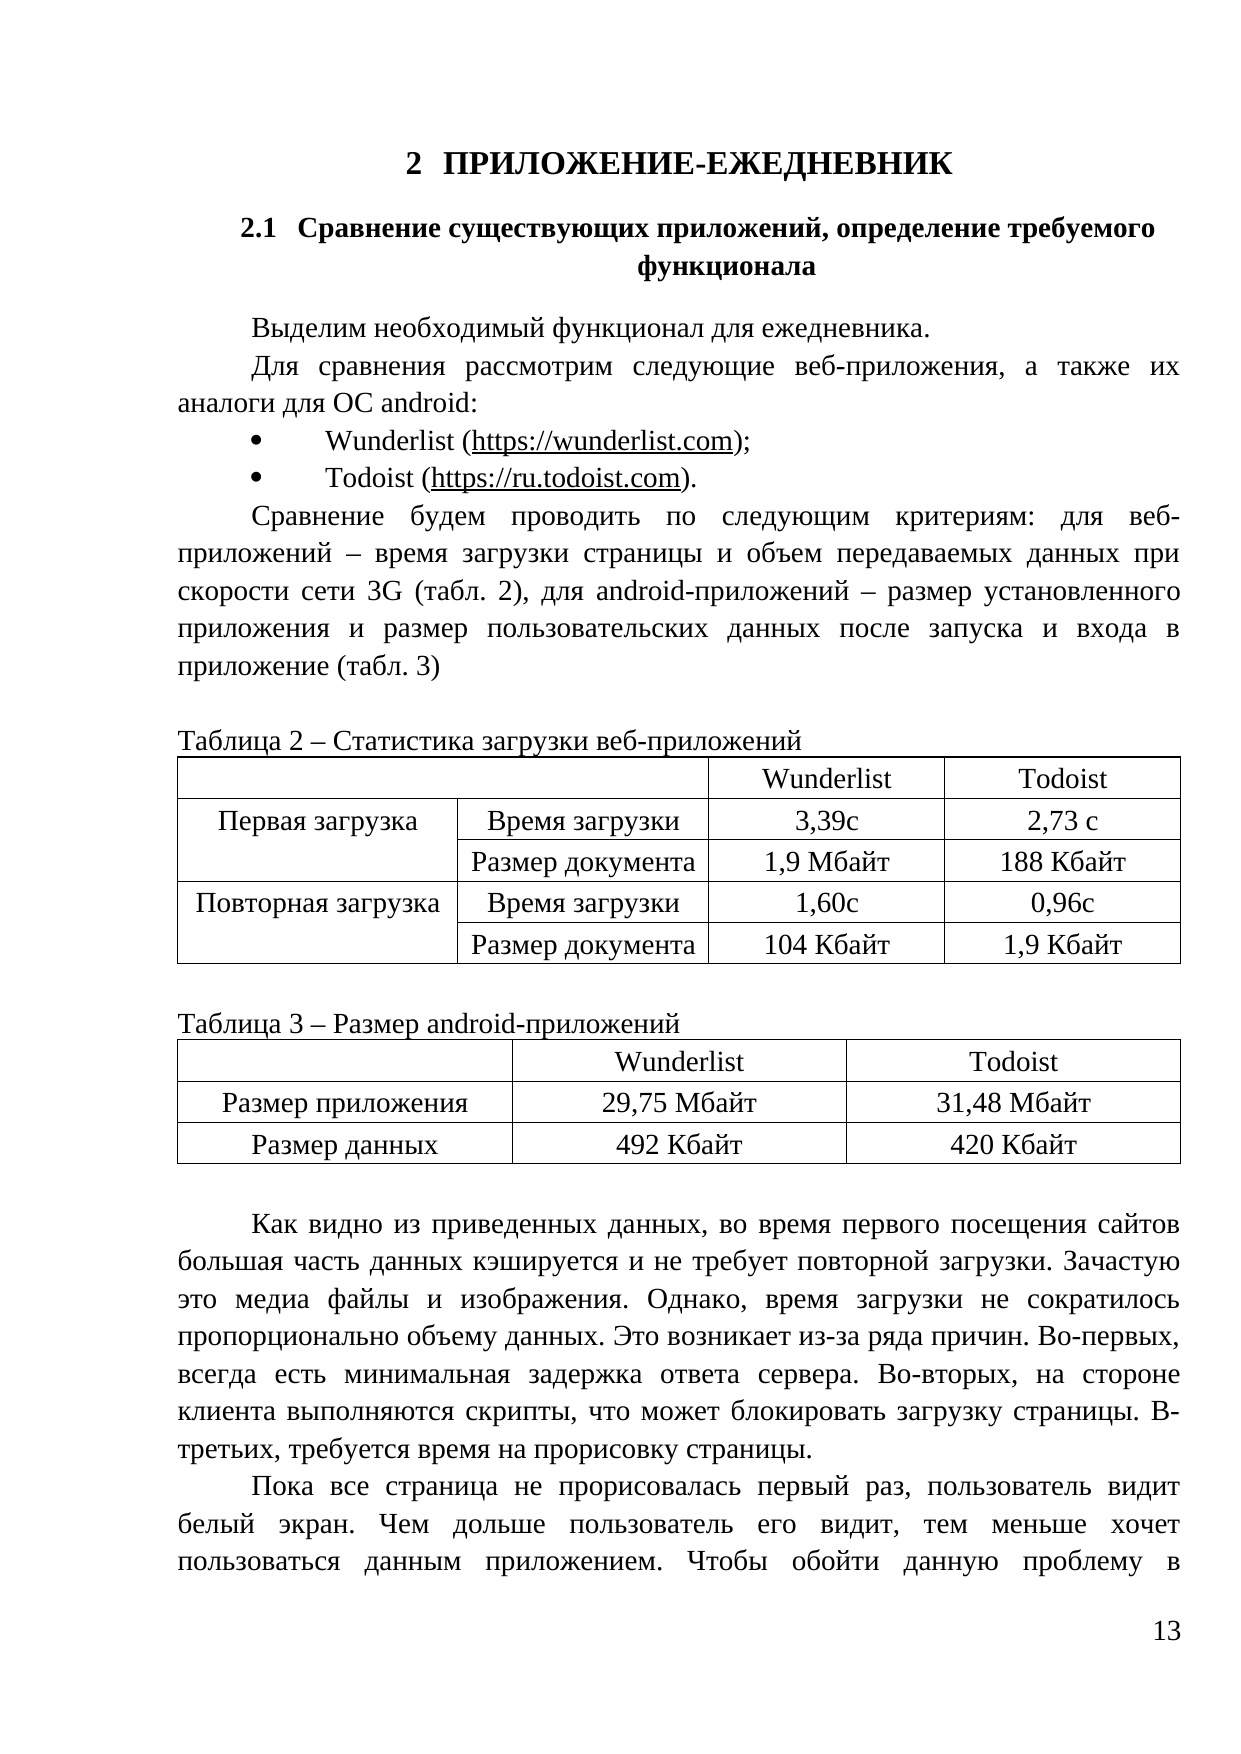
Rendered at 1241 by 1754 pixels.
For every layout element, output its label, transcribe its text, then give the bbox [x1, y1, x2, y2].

table_header Todoist [945, 758, 1180, 798]
table_cell 420 Кбайт [847, 1123, 1180, 1163]
table_cell 188 Кбайт [945, 840, 1180, 881]
text Для сравнения рассмотрим следующие веб-приложения, а также их аналоги для ОС android: [177, 344, 1181, 419]
text Как видно из приведенных данных, во время первого посещения сайтов большая часть данных кэшируется и не требует повторной загрузки. Зачастую это медиа файлы и изображения. Однако, время загрузки не сократилось пропорционально объему данных. Это возникает из-за ряда причин. Во-первых, всегда есть минимальная задержка ответа сервера. Во-вторых, на стороне клиента выполняются скрипты, что может блокировать загрузку страницы. В-третьих, требуется время на прорисовку страницы. [177, 1202, 1181, 1464]
table_cell 1,60с [709, 882, 944, 922]
table_cell 2,73 с [945, 799, 1180, 839]
table_header [178, 758, 708, 798]
text Таблица 2 – Статистика загрузки веб-приложений [177, 719, 1181, 756]
table_cell 0,96с [945, 882, 1180, 922]
table_header Wunderlist [709, 758, 944, 798]
table_cell 29,75 Мбайт [513, 1082, 846, 1122]
table_cell Размер приложения [178, 1082, 512, 1122]
table_cell Первая загрузка [178, 799, 457, 881]
table_cell Время загрузки [458, 799, 708, 839]
table_cell Размер документа [458, 840, 708, 881]
table_header Wunderlist [513, 1040, 846, 1081]
table_cell Размер документа [458, 923, 708, 963]
list Todoist (https://ru.todoist.com). [177, 456, 1181, 494]
table_cell 104 Кбайт [709, 923, 944, 963]
table_header [178, 1040, 512, 1081]
table_cell 31,48 Мбайт [847, 1082, 1180, 1122]
table_cell 1,9 Кбайт [945, 923, 1180, 963]
subtitle ПРИЛОЖЕНИЕ-ЕЖЕДНЕВНИК [177, 143, 1181, 181]
table_cell 1,9 Мбайт [709, 840, 944, 881]
text Выделим необходимый функционал для ежедневника. [177, 306, 1181, 344]
table_cell Время загрузки [458, 882, 708, 922]
table_cell 492 Кбайт [513, 1123, 846, 1163]
list Wunderlist (https://wunderlist.com); [177, 419, 1181, 456]
table_cell Повторная загрузка [178, 882, 457, 963]
table_cell 3,39с [709, 799, 944, 839]
table_header Todoist [847, 1040, 1180, 1081]
table_cell Размер данных [178, 1123, 512, 1163]
text Сравнение будем проводить по следующим критериям: для веб-приложений – время загрузки страницы и объем передаваемых данных при скорости сети 3G (табл. 2), для android-приложений – размер установленного приложения и размер пользовательских данных после запуска и входа в приложение (табл. 3) [177, 494, 1181, 681]
subtitle Сравнение существующих приложений, определение требуемого функционала [215, 206, 1181, 281]
text Таблица 3 – Размер android-приложений [177, 1002, 1181, 1039]
